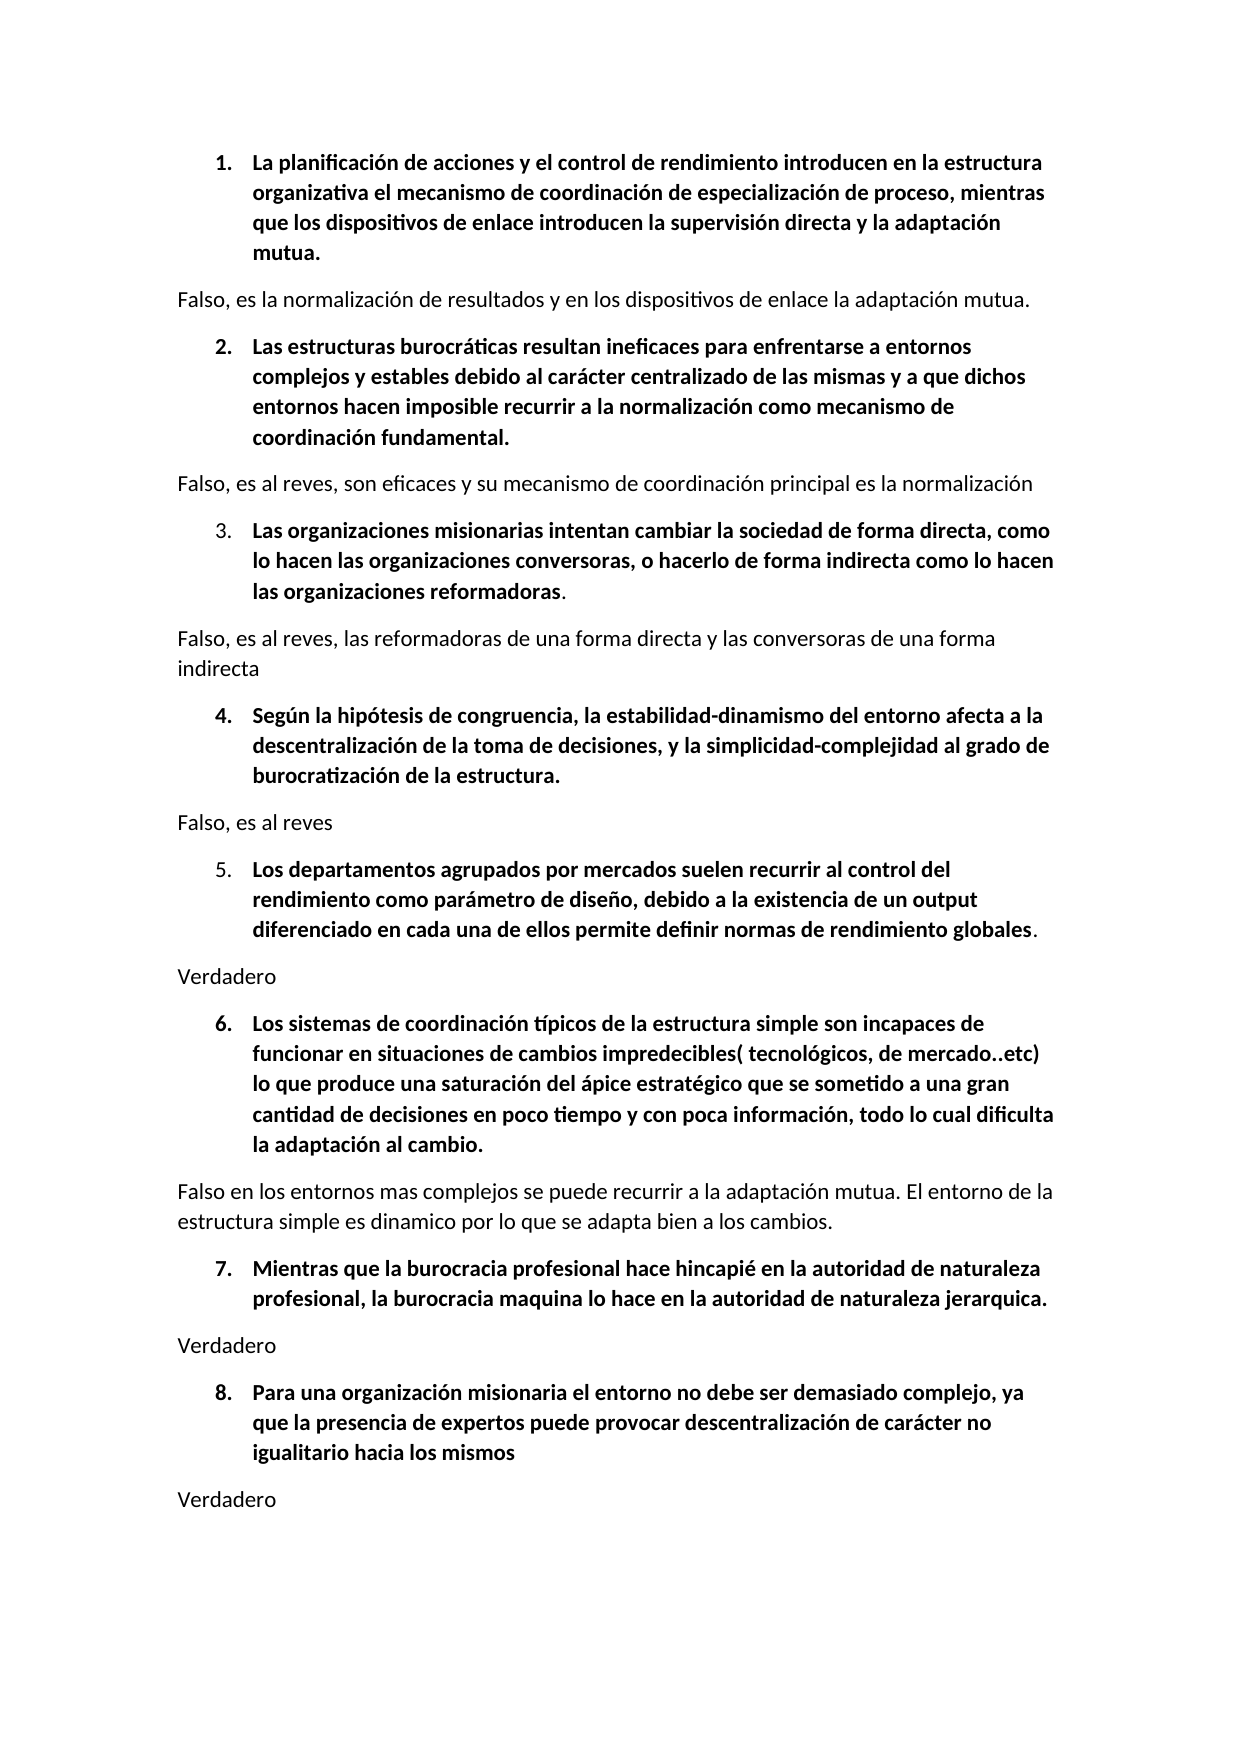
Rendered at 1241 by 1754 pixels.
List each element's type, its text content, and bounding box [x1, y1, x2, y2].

text Falso, es al reves, las reformadoras de una forma directa y las conversoras de una forma indirecta [177, 624, 1063, 682]
text Verdadero [177, 1331, 1063, 1359]
text Falso, es al reves [177, 808, 1063, 836]
text Falso, es al reves, son eficaces y su mecanismo de coordinación principal es la normalización [177, 469, 1063, 497]
text Verdadero [177, 962, 1063, 990]
text Verdadero [177, 1485, 1063, 1513]
list Para una organización misionaria el entorno no debe ser demasiado complejo, ya que la presencia de expertos puede provocar descentralización de carácter no igualitario hacia los mismos [215, 1378, 1063, 1466]
list Los departamentos agrupados por mercados suelen recurrir al control del rendimiento como parámetro de diseño, debido a la existencia de un output diferenciado en cada una de ellos permite definir normas de rendimiento globales. [215, 855, 1063, 943]
text Falso, es la normalización de resultados y en los dispositivos de enlace la adaptación mutua. [177, 285, 1063, 313]
list La planificación de acciones y el control de rendimiento introducen en la estructura organizativa el mecanismo de coordinación de especialización de proceso, mientras que los dispositivos de enlace introducen la supervisión directa y la adaptación mutua. [215, 148, 1063, 266]
list Las organizaciones misionarias intentan cambiar la sociedad de forma directa, como lo hacen las organizaciones conversoras, o hacerlo de forma indirecta como lo hacen las organizaciones reformadoras. [215, 516, 1063, 605]
list Las estructuras burocráticas resultan ineficaces para enfrentarse a entornos complejos y estables debido al carácter centralizado de las mismas y a que dichos entornos hacen imposible recurrir a la normalización como mecanismo de coordinación fundamental. [215, 332, 1063, 451]
list Los sistemas de coordinación típicos de la estructura simple son incapaces de funcionar en situaciones de cambios impredecibles( tecnológicos, de mercado..etc) lo que produce una saturación del ápice estratégico que se sometido a una gran cantidad de decisiones en poco tiempo y con poca información, todo lo cual dificulta la adaptación al cambio. [215, 1009, 1063, 1158]
list Según la hipótesis de congruencia, la estabilidad-dinamismo del entorno afecta a la descentralización de la toma de decisiones, y la simplicidad-complejidad al grado de burocratización de la estructura. [215, 701, 1063, 789]
text Falso en los entornos mas complejos se puede recurrir a la adaptación mutua. El entorno de la estructura simple es dinamico por lo que se adapta bien a los cambios. [177, 1177, 1063, 1235]
list Mientras que la burocracia profesional hace hincapié en la autoridad de naturaleza profesional, la burocracia maquina lo hace en la autoridad de naturaleza jerarquica. [215, 1254, 1063, 1312]
